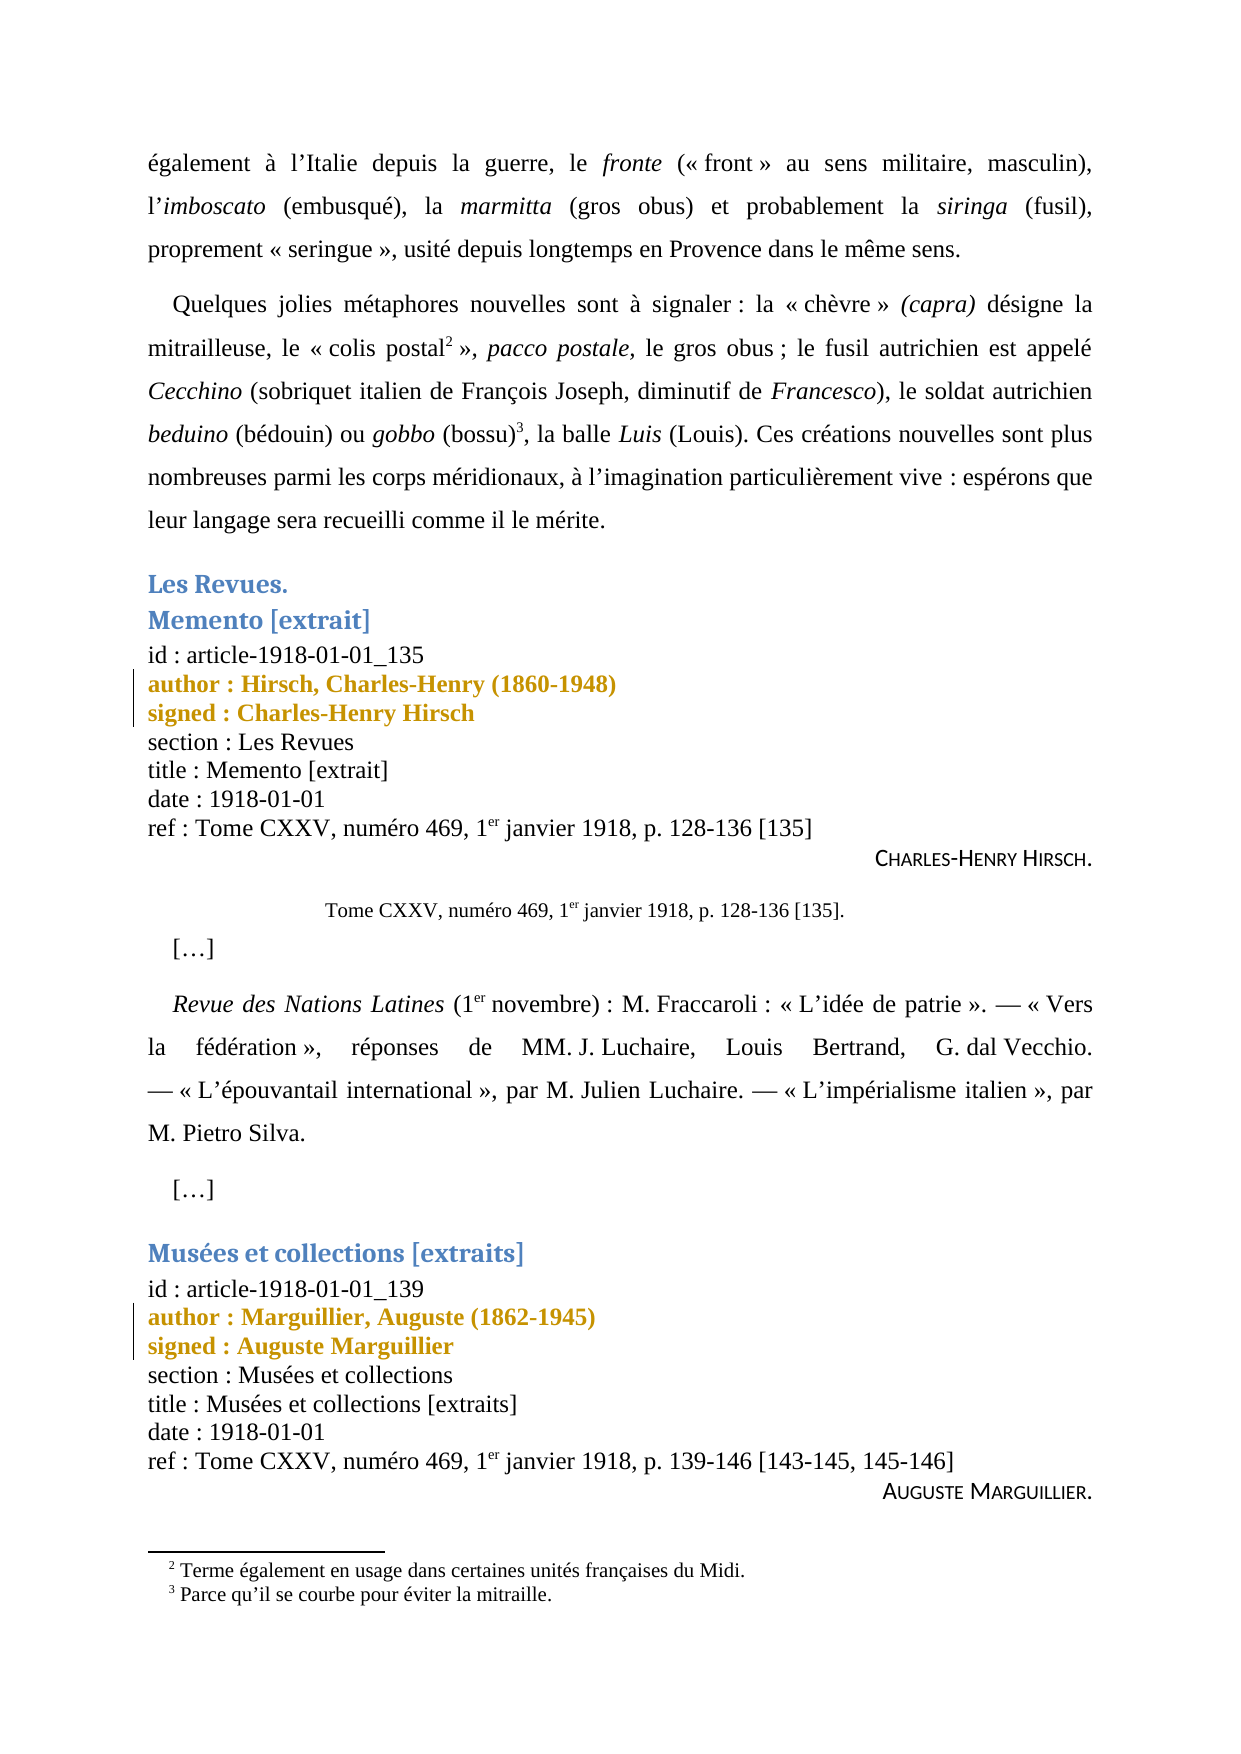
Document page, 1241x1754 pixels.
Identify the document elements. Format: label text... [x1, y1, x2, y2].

text […] [148, 933, 1093, 962]
text section : Musées et collections [148, 1360, 1093, 1389]
text Charles-Henry Hirsch. [148, 842, 1093, 872]
text id : article-1918-01-01_139 [148, 1274, 1093, 1302]
text Auguste Marguillier. [148, 1475, 1093, 1506]
text date : 1918-01-01 [148, 784, 1093, 813]
text date : 1918-01-01 [148, 1417, 1093, 1446]
text author : Hirsch, Charles-Henry (1860-1948) [148, 669, 1093, 698]
text ref : Tome CXXV, numéro 469, 1er janvier 1918, p. 128-136 [135] [148, 813, 1093, 842]
text Revue des Nations Latines (1er novembre) : M. Fraccaroli : « L’idée de patrie ». — « Vers la fédération », réponses de MM. J. Luchaire, Louis Bertrand, G. dal Vecchio. — « L’épouvantail international », par M. Julien Luchaire. — « L’impérialisme italien », par M. Pietro Silva. [148, 989, 1093, 1147]
text section : Les Revues [148, 727, 1093, 756]
text Tome CXXV, numéro 469, 1er janvier 1918, p. 128-136 [135]. [325, 898, 1093, 922]
text author : Marguillier, Auguste (1862-1945) [148, 1302, 1093, 1331]
text […] [148, 1174, 1093, 1203]
text signed : Charles-Henry Hirsch [148, 698, 1093, 727]
text Quelques jolies métaphores nouvelles sont à signaler : la « chèvre » (capra) désigne la mitrailleuse, le « colis postal », pacco postale, le gros obus ; le fusil autrichien est appelé Cecchino (sobriquet italien de François Joseph, diminutif de Francesco), le soldat autrichien beduino (bédouin) ou gobbo (bossu), la balle Luis (Louis). Ces créations nouvelles sont plus nombreuses parmi les corps méridionaux, à l’imagination particulièrement vive : espérons que leur langage sera recueilli comme il le mérite. [148, 289, 1093, 534]
subtitle Musées et collections [extraits] [148, 1238, 1093, 1269]
text title : Musées et collections [extraits] [148, 1389, 1093, 1417]
subtitle Les Revues. Memento [extrait] [148, 569, 1093, 636]
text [148, 148, 1093, 263]
text signed : Auguste Marguillier [148, 1331, 1093, 1360]
text id : article-1918-01-01_135 [148, 641, 1093, 669]
text title : Memento [extrait] [148, 756, 1093, 784]
text ref : Tome CXXV, numéro 469, 1er janvier 1918, p. 139-146 [143-145, 145-146] [148, 1446, 1093, 1475]
